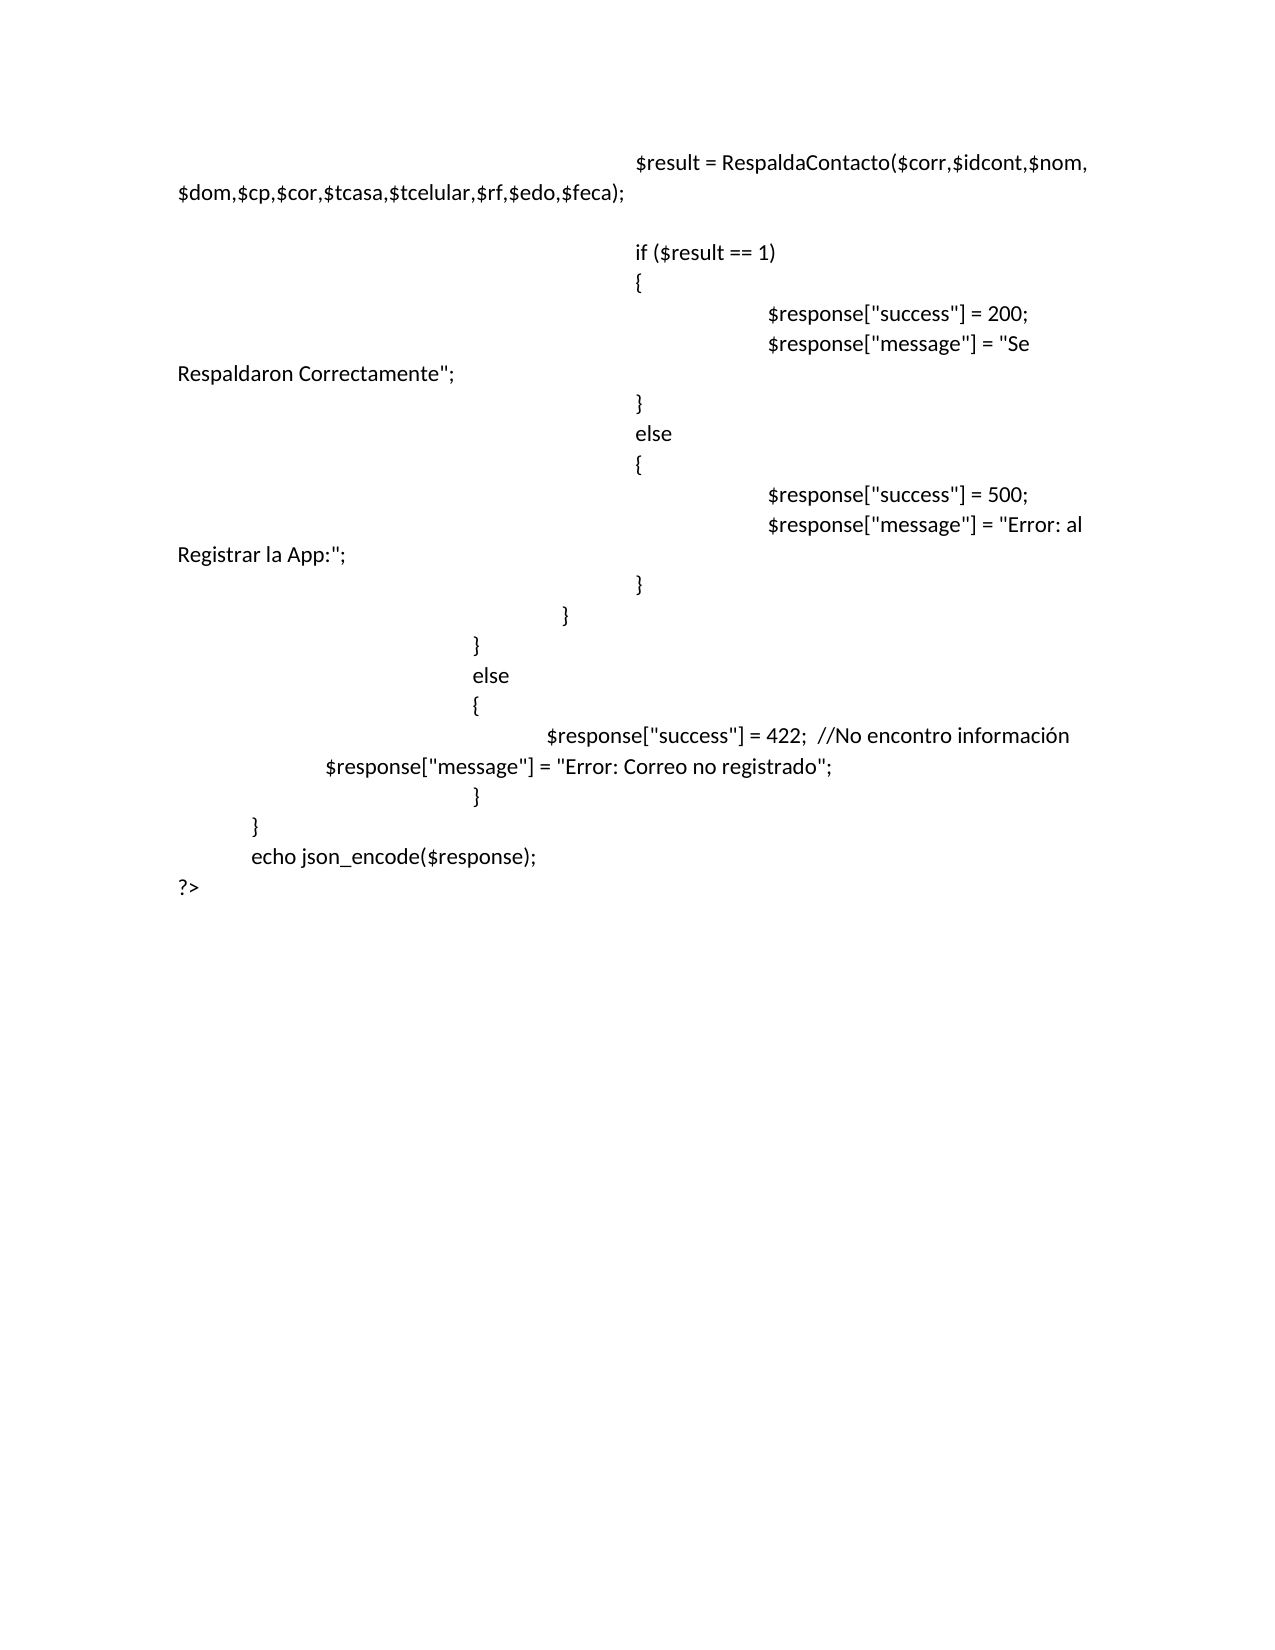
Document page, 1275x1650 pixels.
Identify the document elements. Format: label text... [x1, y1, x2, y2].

text $response["message"] = "Error: al Registrar la App:"; [177, 510, 1098, 568]
text $response["success"] = 500; [177, 480, 1098, 508]
text else [177, 661, 1098, 689]
text $response["message"] = "Error: Correo no registrado"; [177, 752, 1098, 780]
text else [177, 419, 1098, 447]
text $response["success"] = 200; [177, 299, 1098, 327]
text echo json_encode($response); [177, 842, 1098, 870]
text { [177, 268, 1098, 296]
text $response["success"] = 422; //No encontro información [177, 722, 1098, 749]
text } [177, 782, 1098, 810]
text } [177, 389, 1098, 417]
text { [177, 450, 1098, 478]
text } [177, 631, 1098, 659]
text ?> [177, 873, 1098, 901]
text } [177, 601, 1098, 629]
text { [177, 691, 1098, 719]
text if ($result == 1) [177, 238, 1098, 266]
text $response["message"] = "Se Respaldaron Correctamente"; [177, 329, 1098, 387]
text } [177, 812, 1098, 840]
text } [177, 571, 1098, 598]
text $result = RespaldaContacto($corr,$idcont,$nom,$dom,$cp,$cor,$tcasa,$tcelular,$rf,$edo,$feca); [177, 148, 1098, 206]
